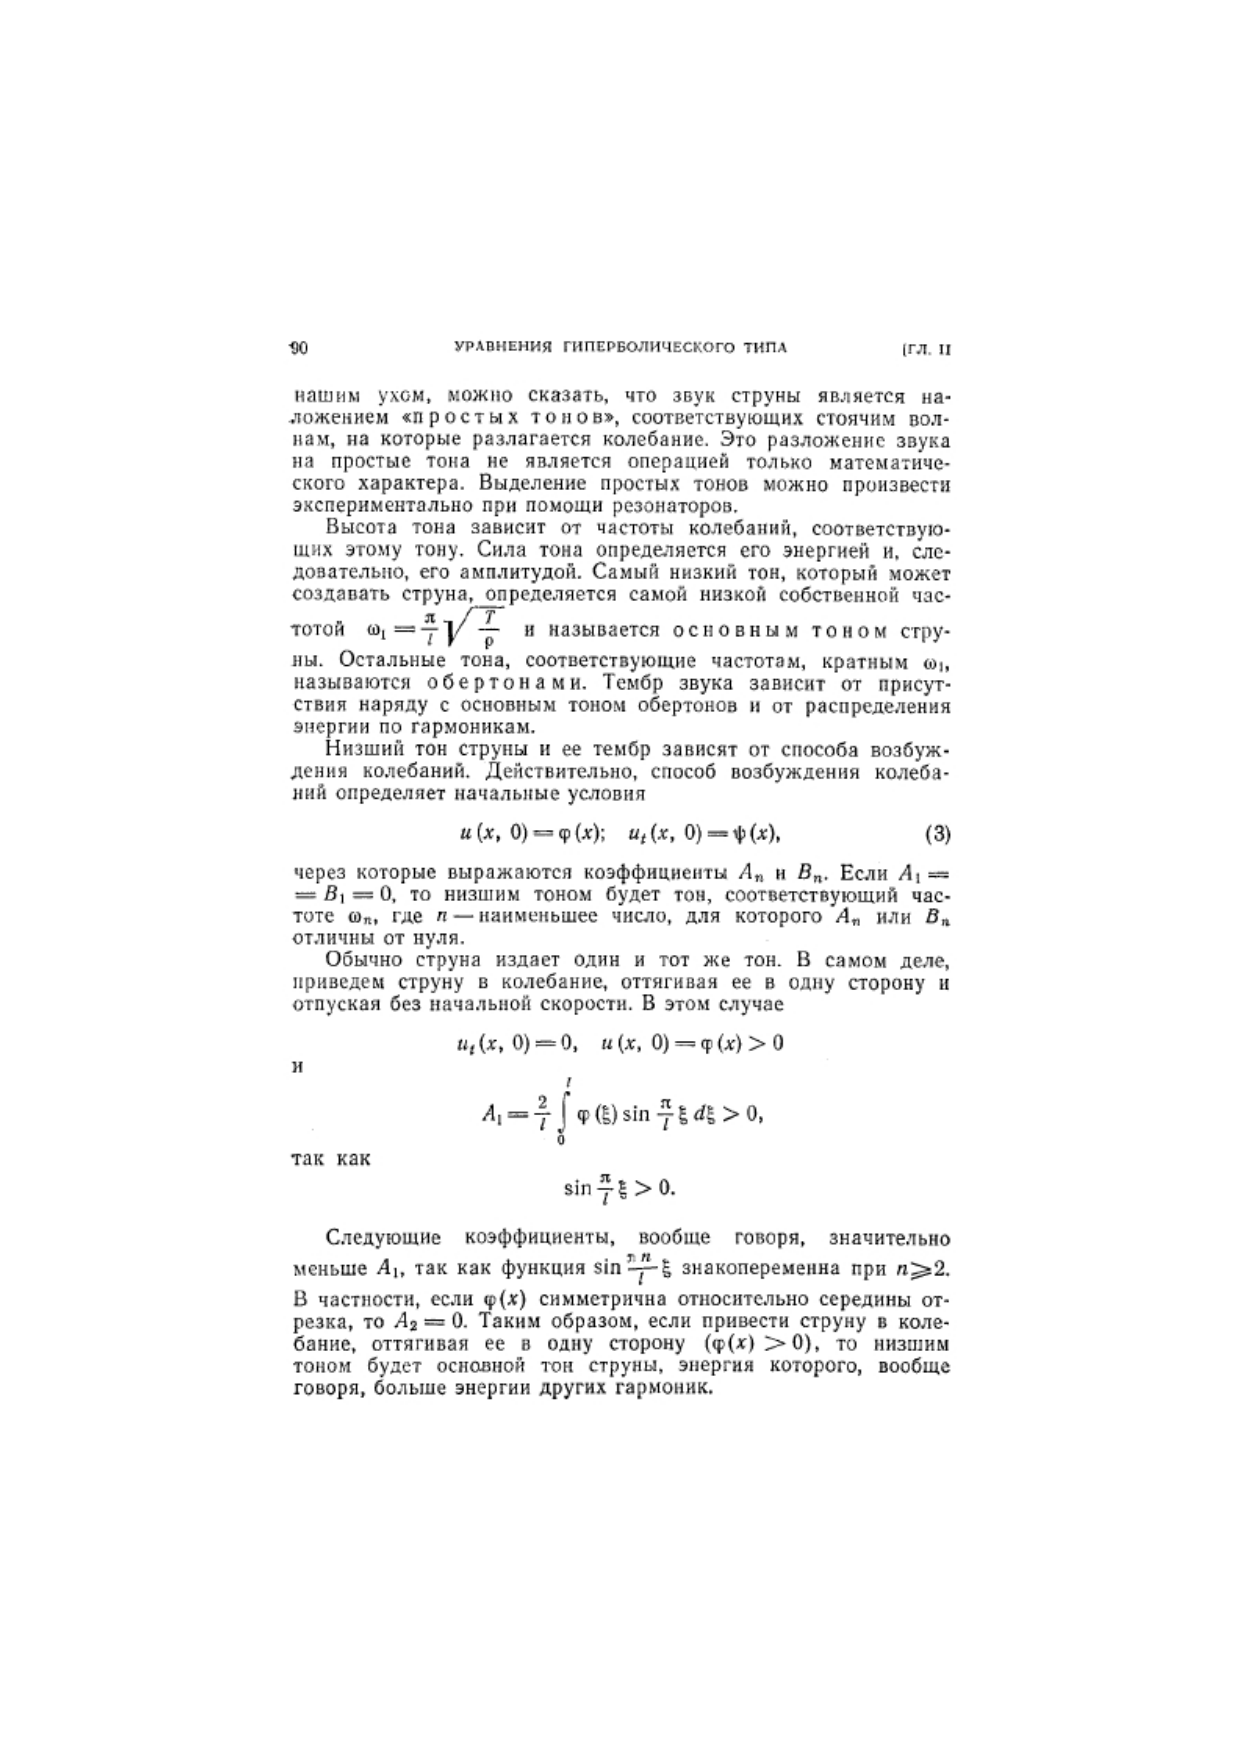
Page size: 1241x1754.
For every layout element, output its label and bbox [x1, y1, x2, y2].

picture [220, 254, 1021, 1501]
